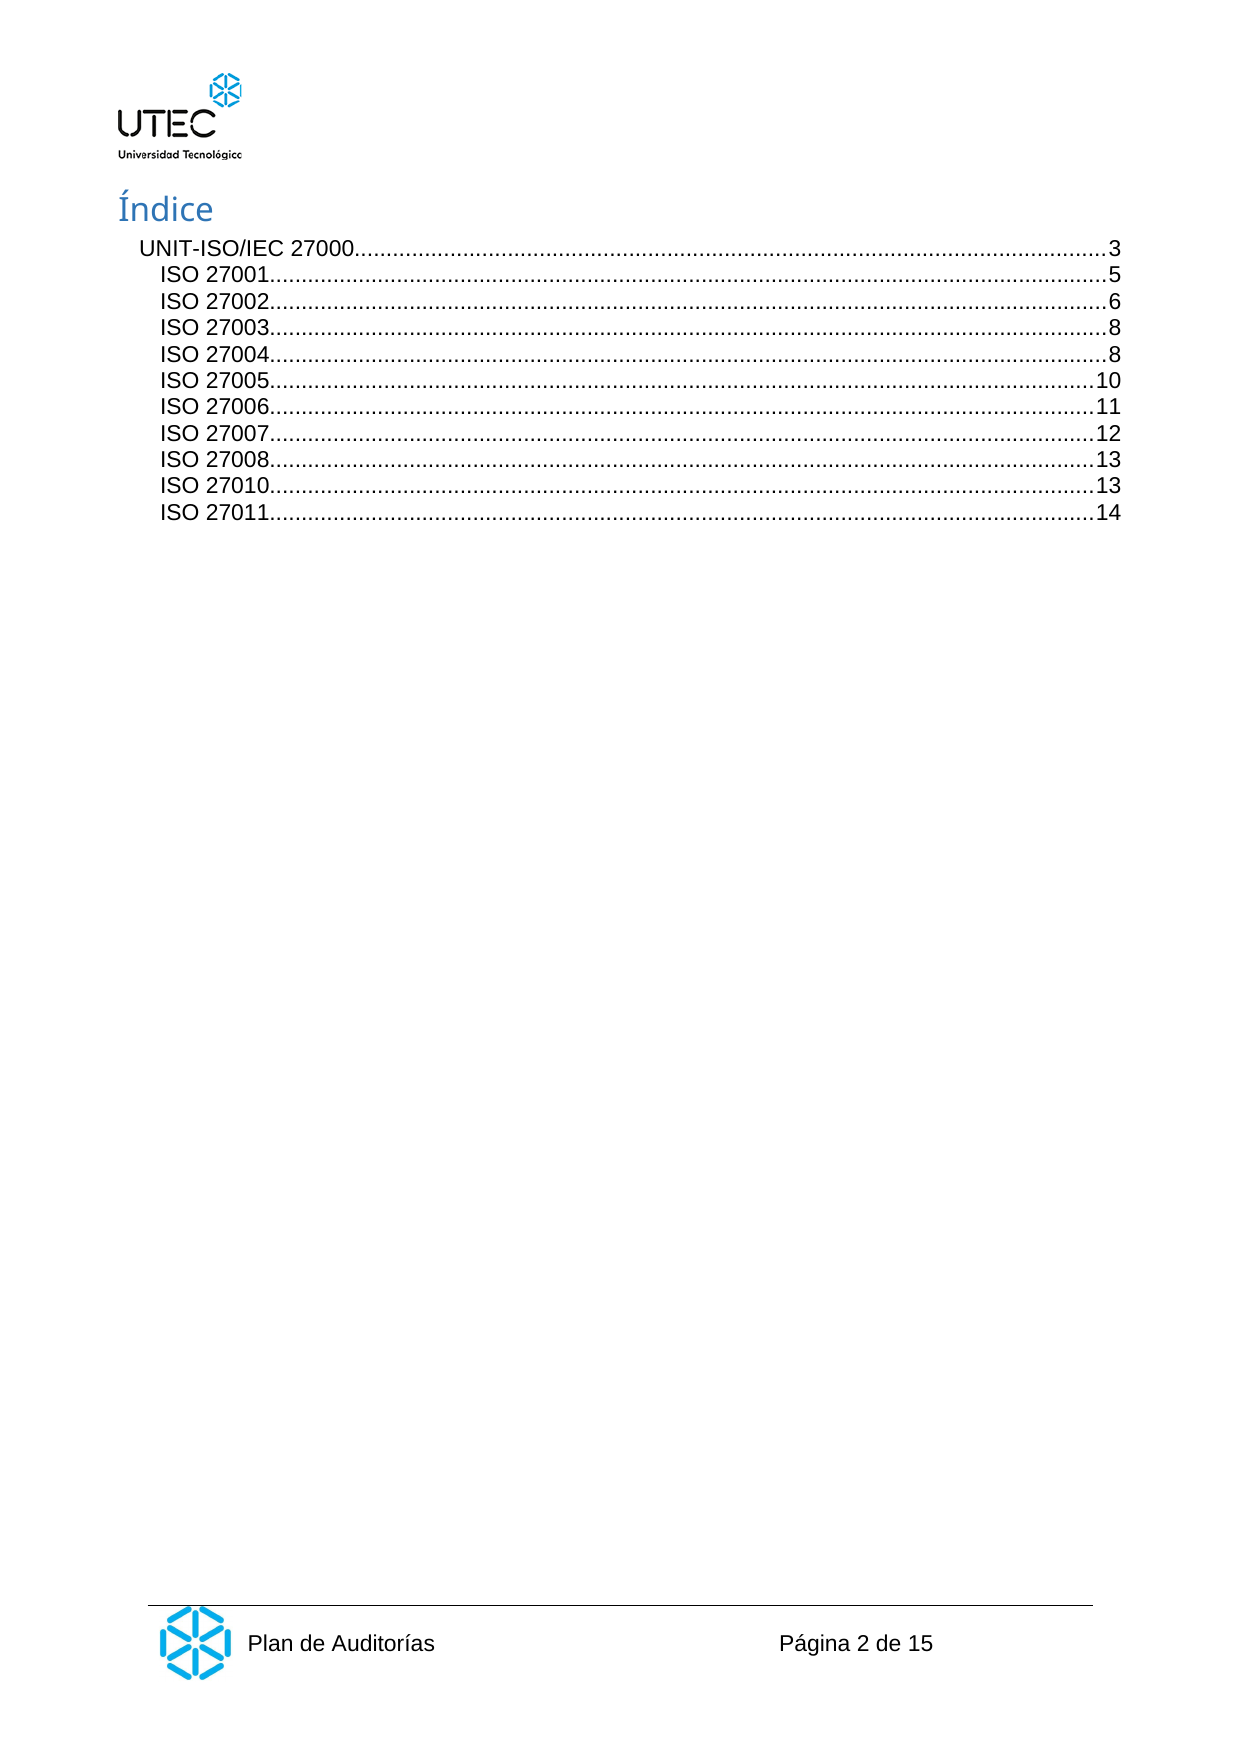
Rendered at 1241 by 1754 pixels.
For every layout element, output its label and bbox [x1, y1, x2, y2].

picture [228, 77, 236, 86]
picture [158, 1606, 233, 1682]
picture [216, 95, 224, 104]
picture [118, 73, 242, 160]
picture [231, 86, 239, 95]
picture [216, 77, 224, 87]
picture [232, 73, 242, 84]
picture [213, 86, 221, 96]
picture [191, 1606, 200, 1611]
picture [228, 95, 236, 103]
